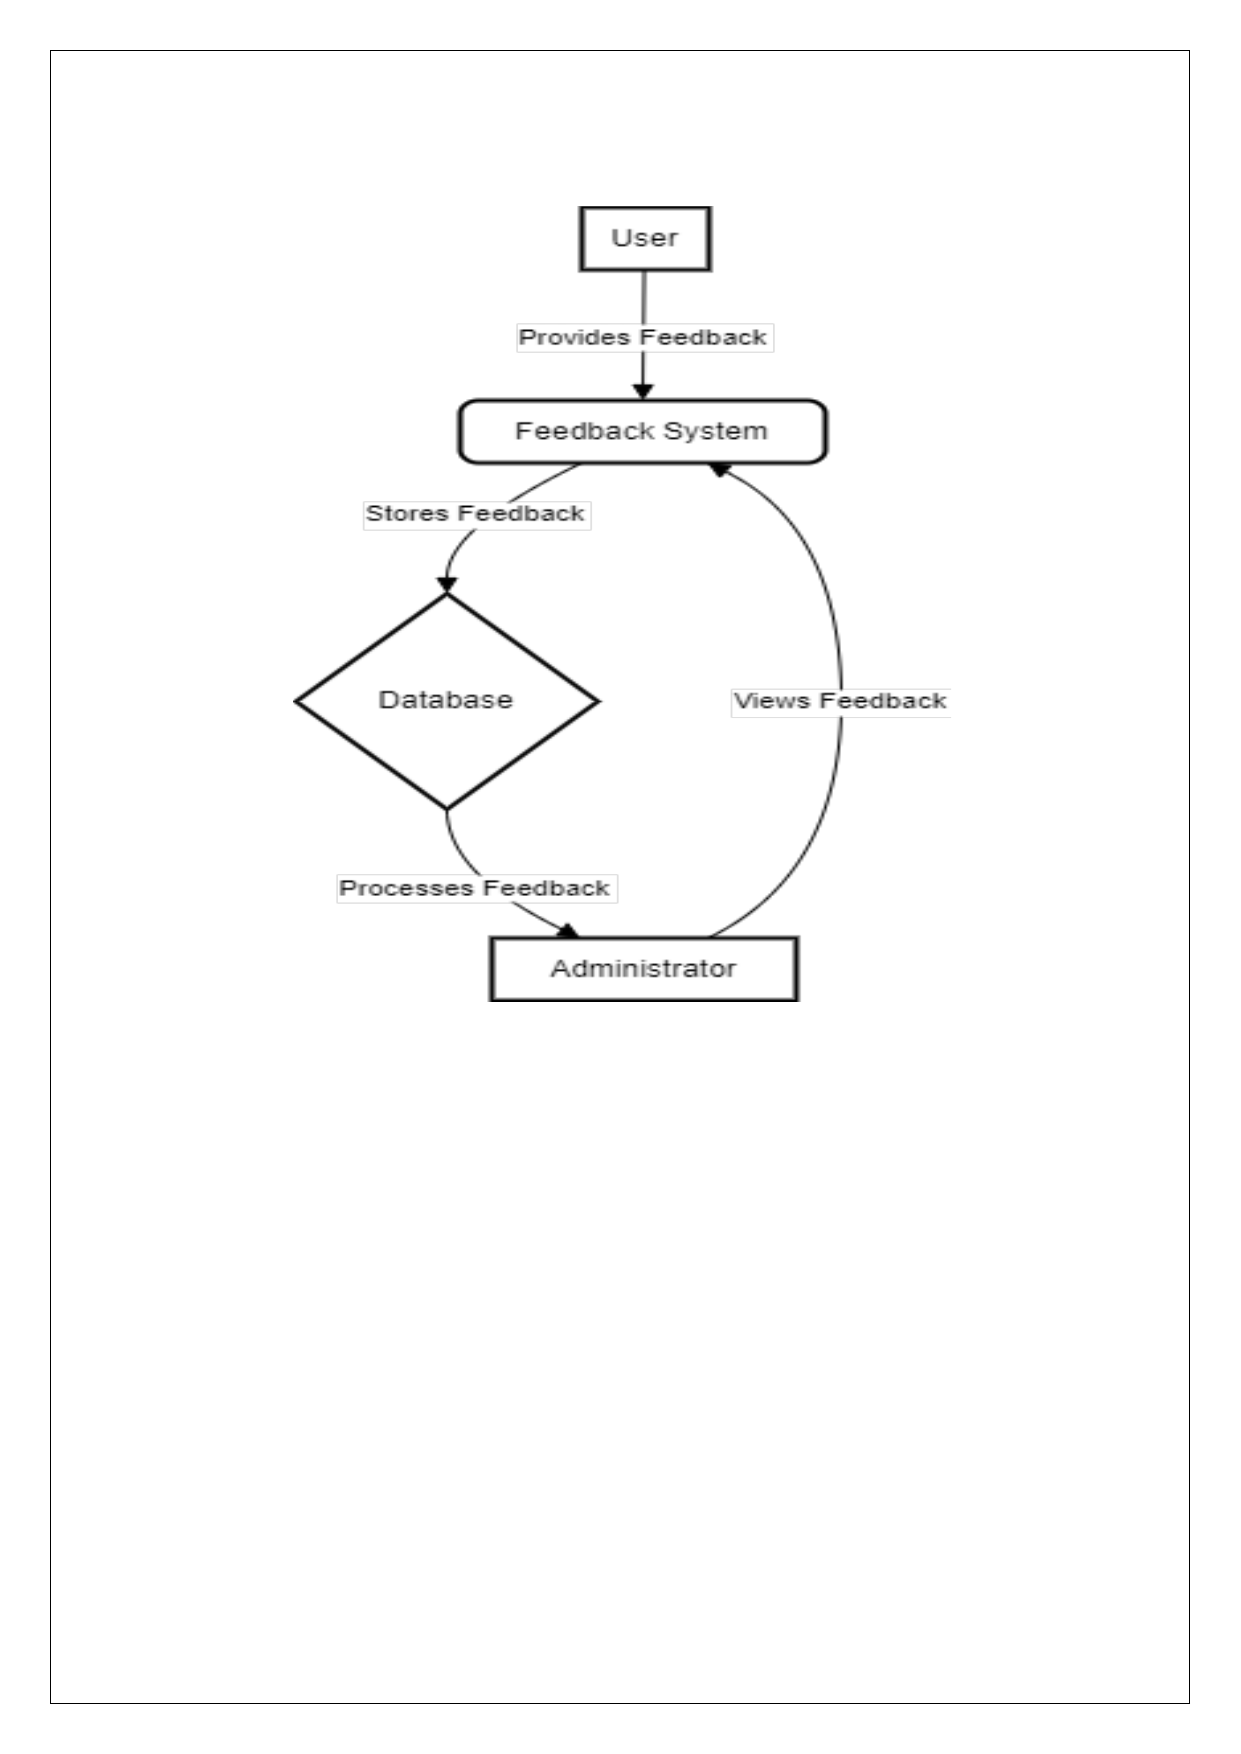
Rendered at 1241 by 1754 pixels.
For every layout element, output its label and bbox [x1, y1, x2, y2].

picture [293, 206, 952, 1002]
